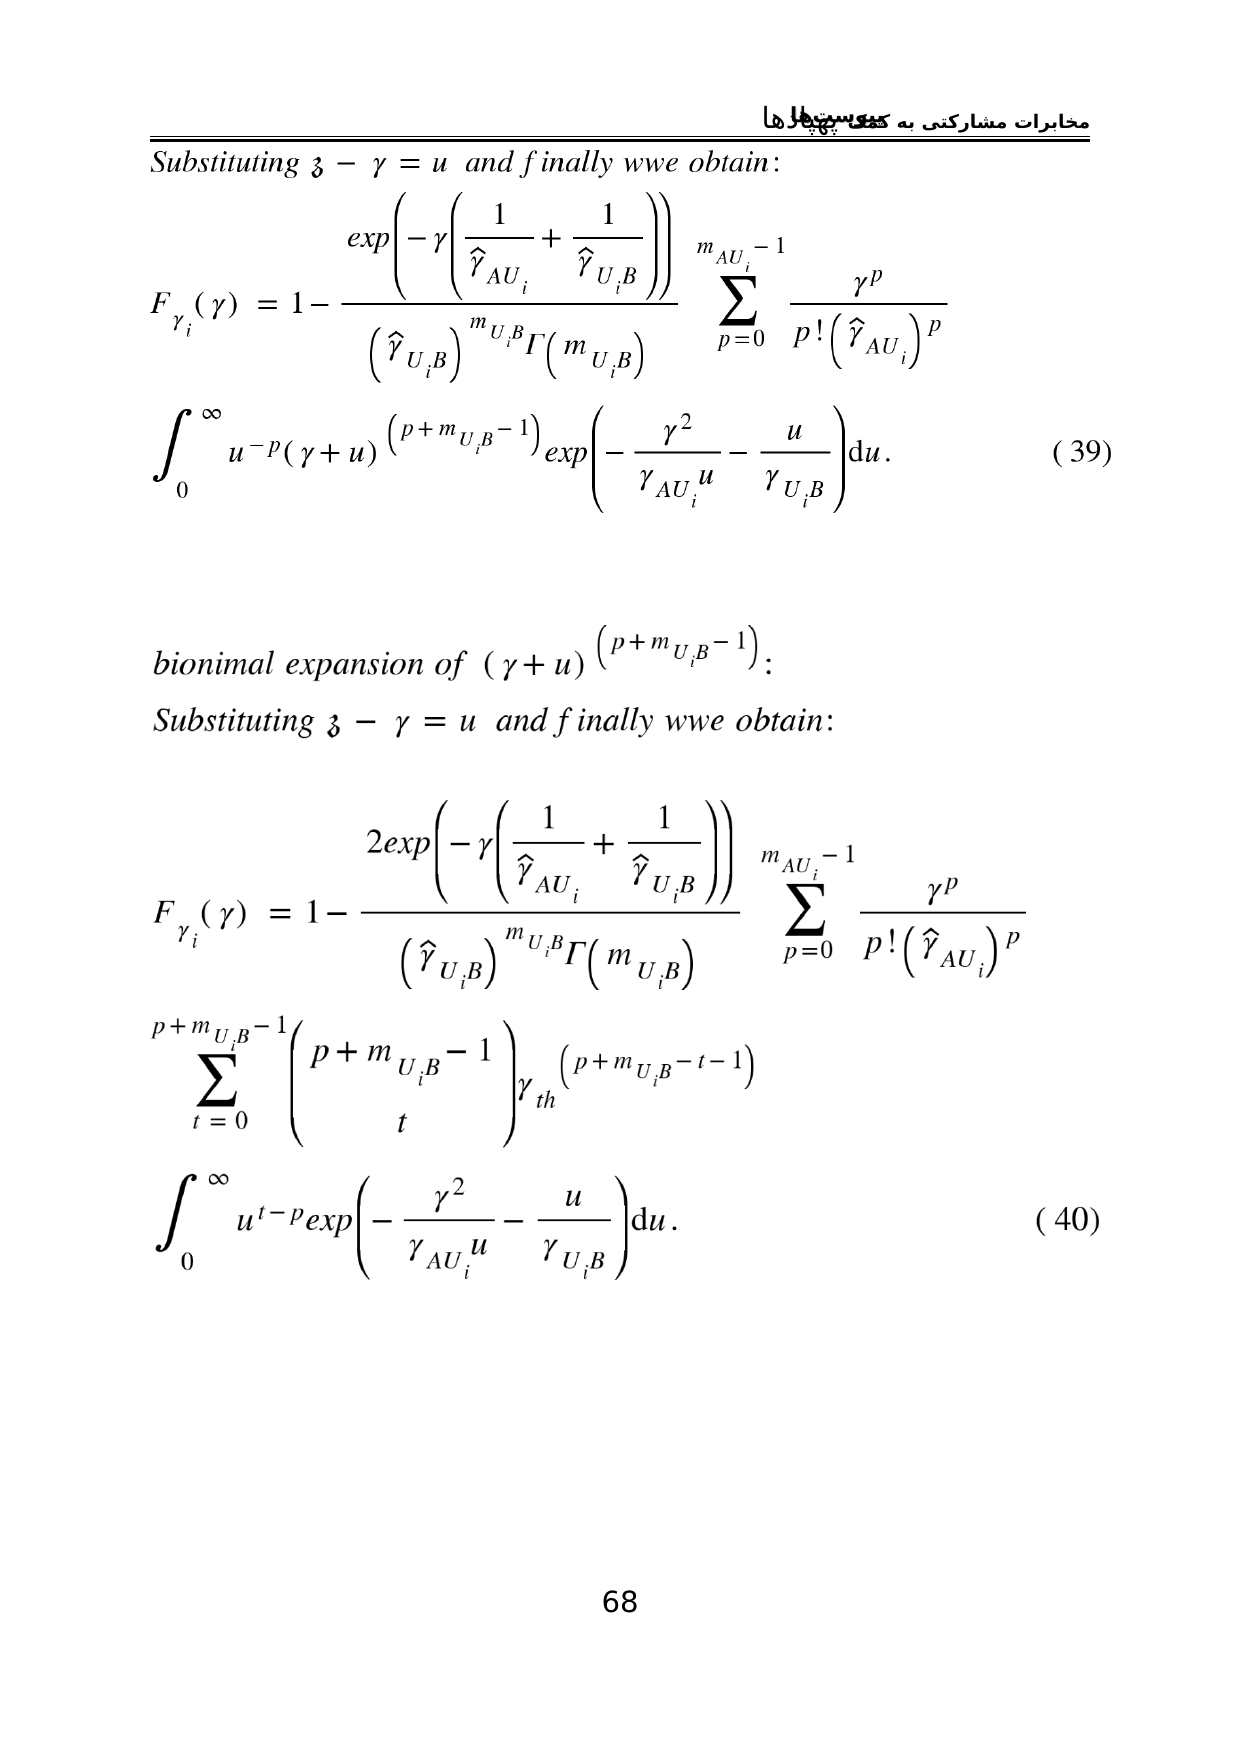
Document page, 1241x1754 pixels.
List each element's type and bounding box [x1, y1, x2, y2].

picture [150, 625, 1109, 1280]
picture [150, 150, 1120, 513]
